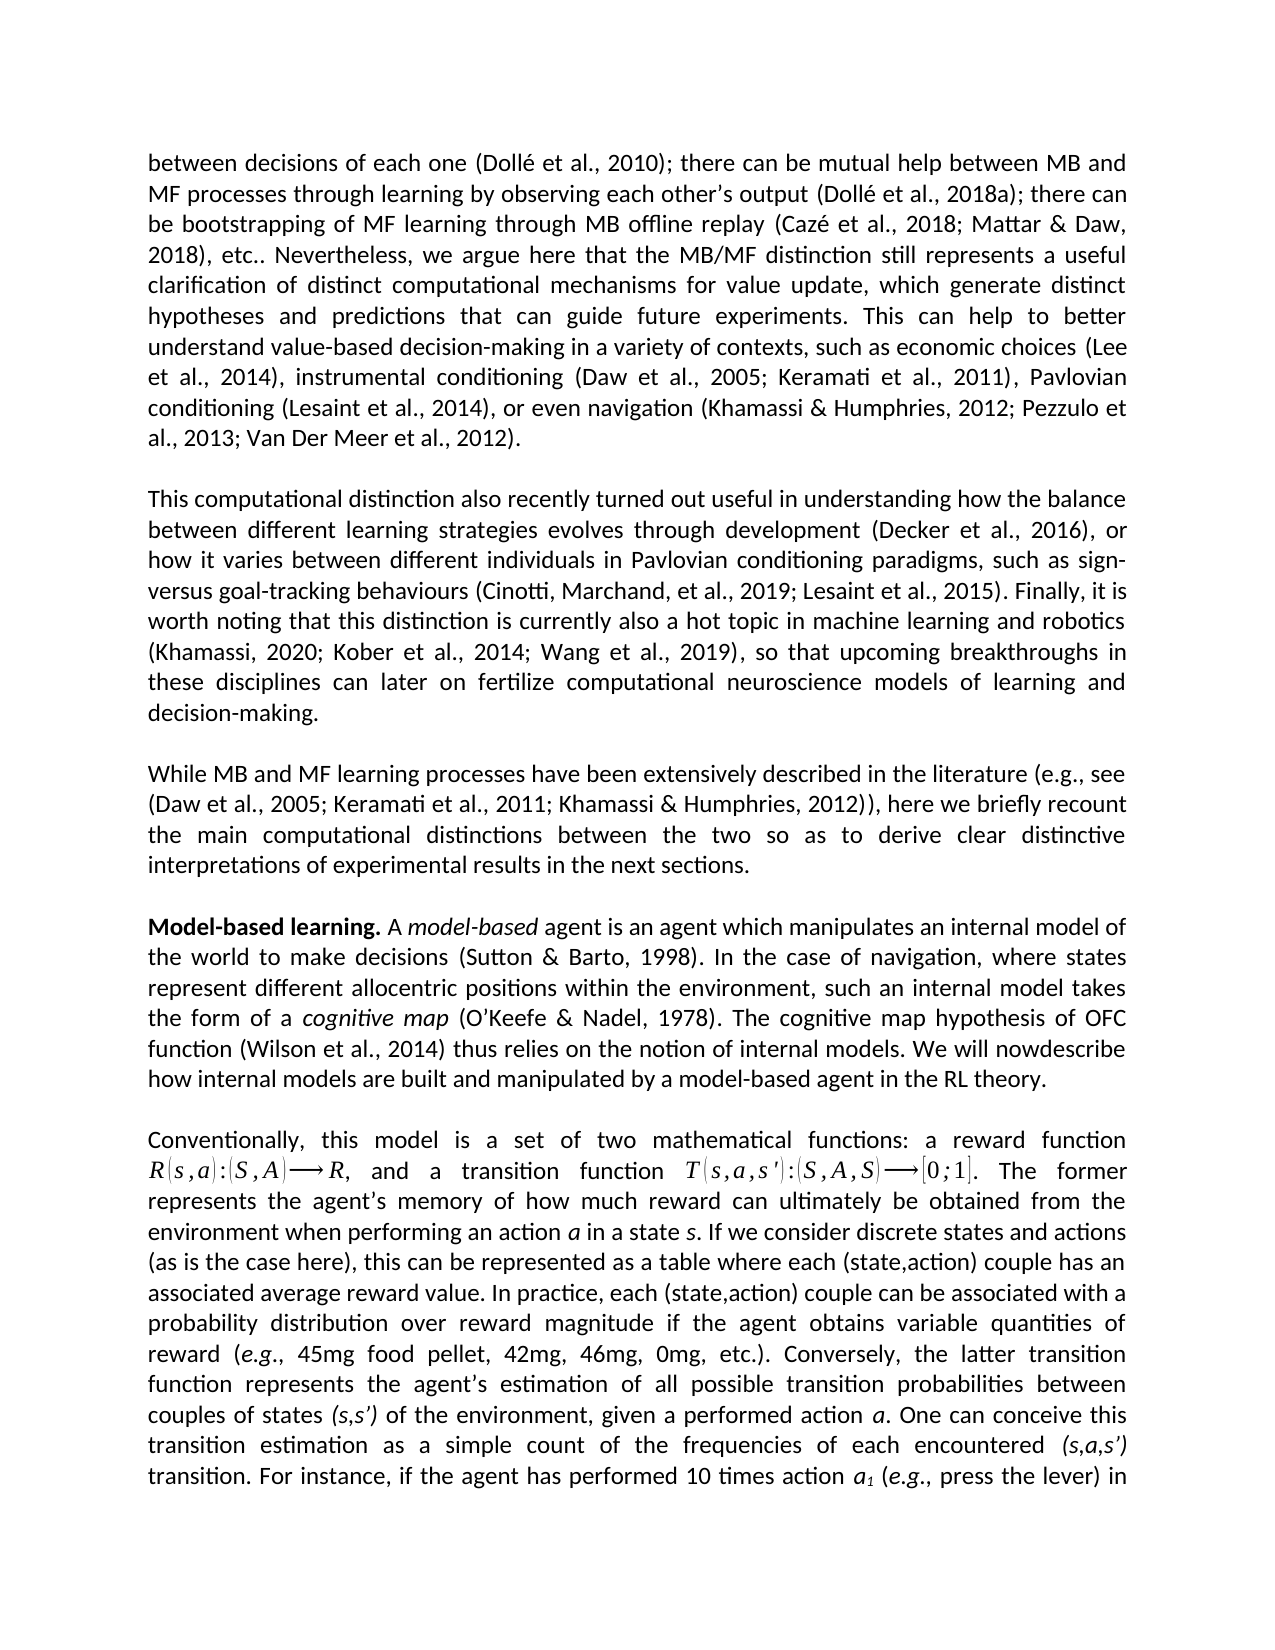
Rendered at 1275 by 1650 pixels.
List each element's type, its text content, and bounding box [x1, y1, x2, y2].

text While MB and MF learning processes have been extensively described in the literature (e.g., see (Daw et al., 2005; Keramati et al., 2011; Khamassi & Humphries, 2012)), here we briefly recount the main computational distinctions between the two so as to derive clear distinctive interpretations of experimental results in the next sections. [148, 758, 1127, 880]
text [148, 1124, 1127, 1491]
text Model-based learning. A model-based agent is an agent which manipulates an internal model of the world to make decisions (Sutton & Barto, 1998). In the case of navigation, where states represent different allocentric positions within the environment, such an internal model takes the form of a cognitive map (O’Keefe & Nadel, 1978). The cognitive map hypothesis of OFC function (Wilson et al., 2014) thus relies on the notion of internal models. We will nowdescribe how internal models are built and manipulated by a model-based agent in the RL theory. [148, 911, 1127, 1094]
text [148, 148, 1127, 453]
text This computational distinction also recently turned out useful in understanding how the balance between different learning strategies evolves through development (Decker et al., 2016), or how it varies between different individuals in Pavlovian conditioning paradigms, such as sign- versus goal-tracking behaviours (Cinotti, Marchand, et al., 2019; Lesaint et al., 2015). Finally, it is worth noting that this distinction is currently also a hot topic in machine learning and robotics (Khamassi, 2020; Kober et al., 2014; Wang et al., 2019), so that upcoming breakthroughs in these disciplines can later on fertilize computational neuroscience models of learning and decision-making. [148, 483, 1127, 727]
